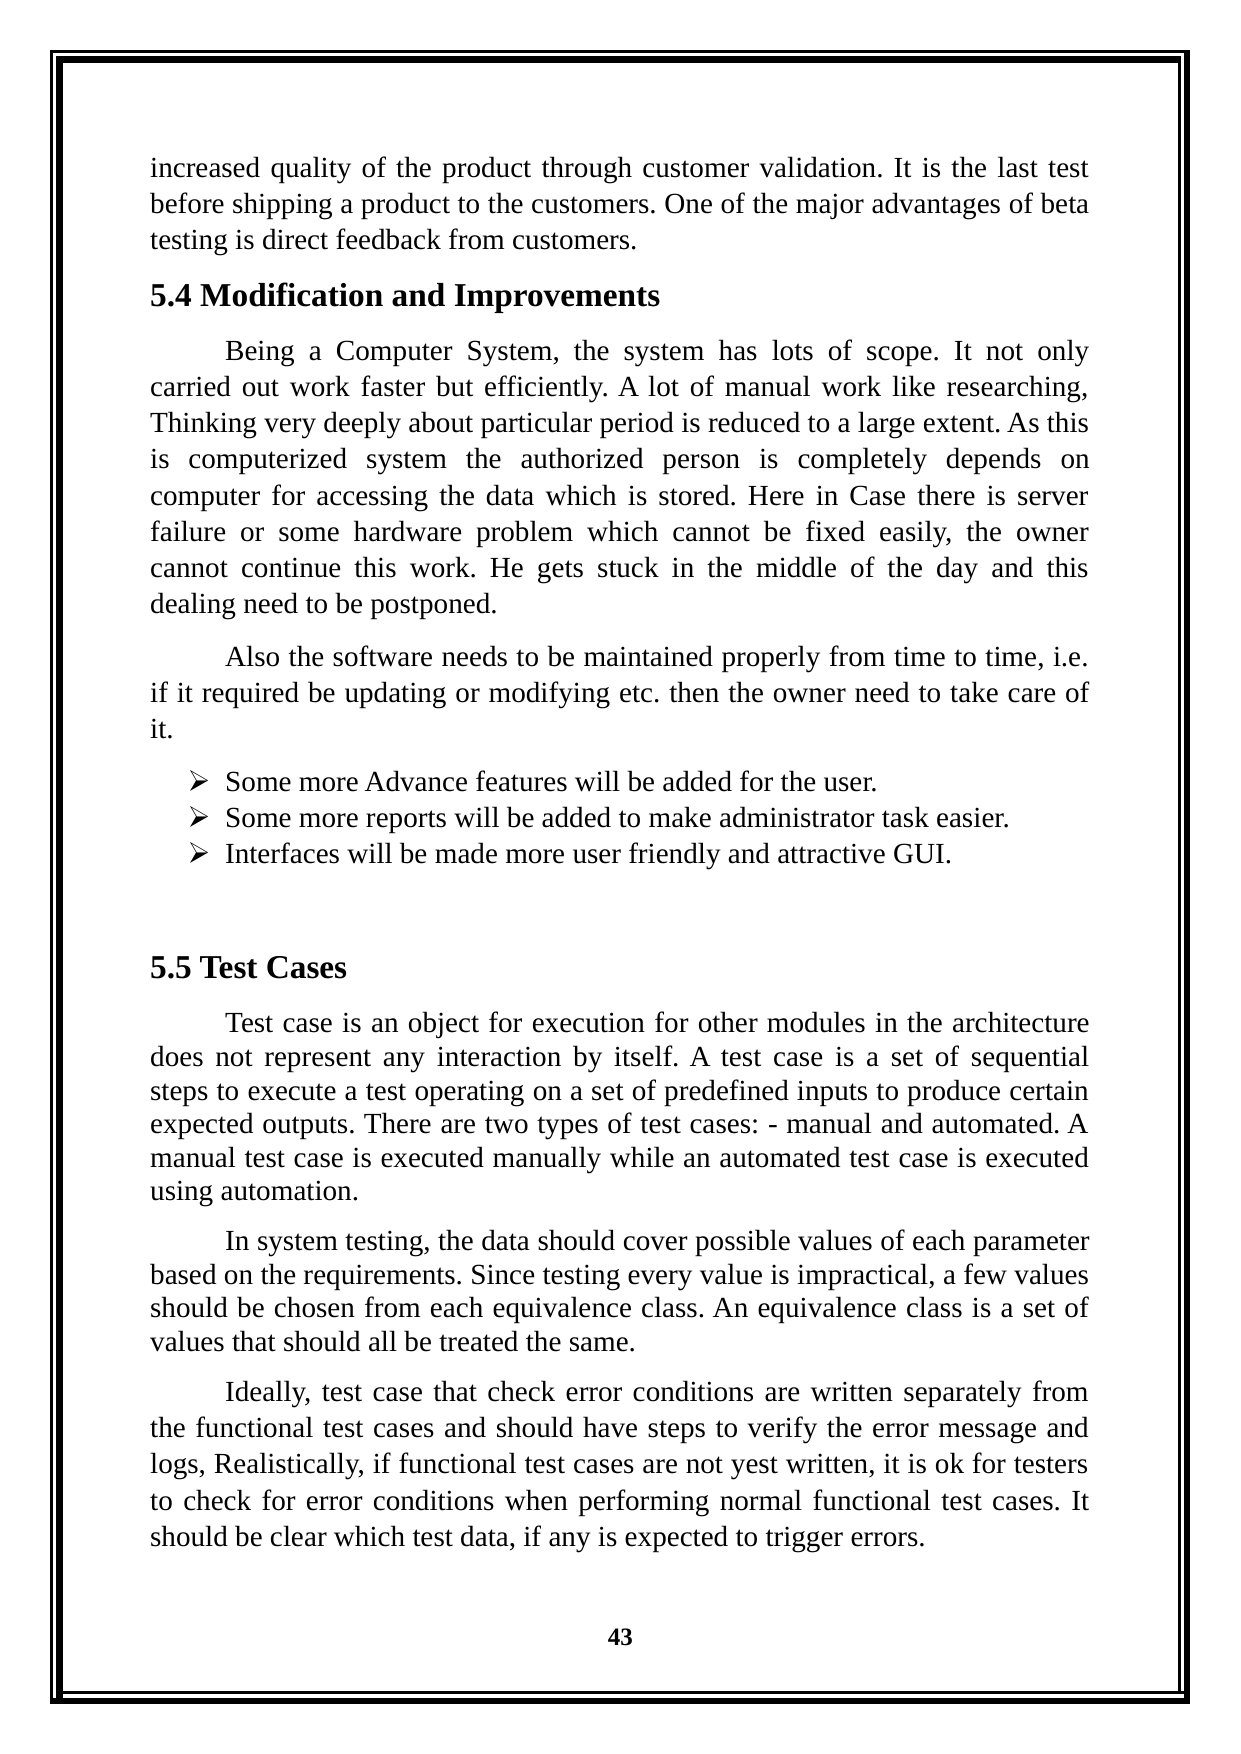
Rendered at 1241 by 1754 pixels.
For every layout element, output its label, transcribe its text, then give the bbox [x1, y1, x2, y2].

list Interfaces will be made more user friendly and attractive GUI. [187, 837, 1090, 870]
list Some more reports will be added to make administrator task easier. [187, 800, 1090, 834]
list Some more Advance features will be added for the user. [187, 764, 1090, 798]
text 5.5 Test Cases [150, 947, 1090, 986]
text Being a Computer System, the system has lots of scope. It not only carried out work faster but efficiently. A lot of manual work like researching, Thinking very deeply about particular period is reduced to a large extent. As this is computerized system the authorized person is completely depends on computer for accessing the data which is stored. Here in Case there is server failure or some hardware problem which cannot be fixed easily, the owner cannot continue this work. He gets stuck in the middle of the day and this dealing need to be postponed. [150, 333, 1090, 620]
text In system testing, the data should cover possible values of each parameter based on the requirements. Since testing every value is impractical, a few values should be chosen from each equivalence class. An equivalence class is a set of values that should all be treated the same. [150, 1223, 1090, 1358]
text Ideally, test case that check error conditions are written separately from the functional test cases and should have steps to verify the error message and logs, Realistically, if functional test cases are not yest written, it is ok for testers to check for error conditions when performing normal functional test cases. It should be clear which test data, if any is expected to trigger errors. [150, 1374, 1090, 1552]
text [150, 150, 1090, 256]
text 5.4 Modification and Improvements [150, 275, 1090, 313]
text Test case is an object for execution for other modules in the architecture does not represent any interaction by itself. A test case is a set of sequential steps to execute a test operating on a set of predefined inputs to produce certain expected outputs. There are two types of test cases: - manual and automated. A manual test case is executed manually while an automated test case is executed using automation. [150, 1006, 1090, 1207]
text Also the software needs to be maintained properly from time to time, i.e. if it required be updating or modifying etc. then the owner need to take care of it. [150, 639, 1090, 745]
